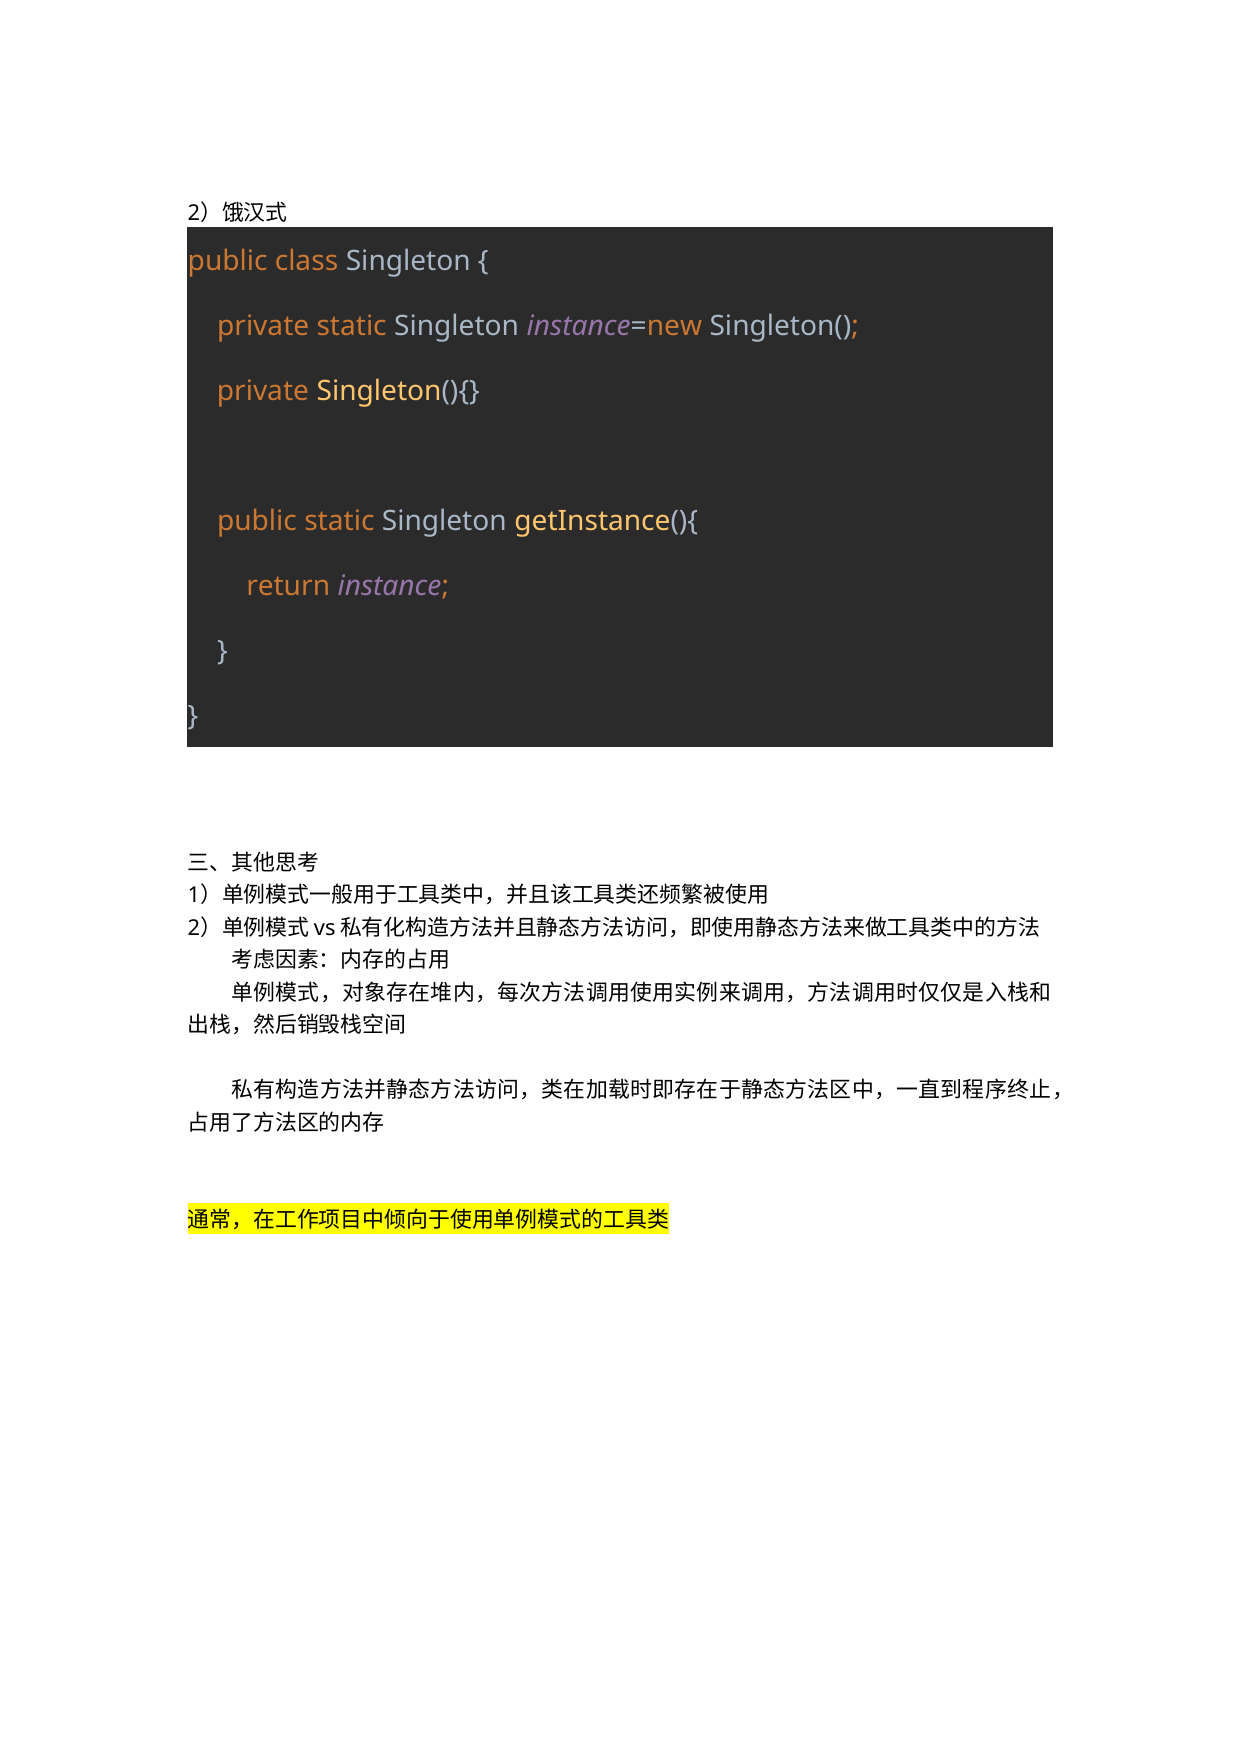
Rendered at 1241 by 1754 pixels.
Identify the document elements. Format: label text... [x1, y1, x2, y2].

text 1）单例模式一般用于工具类中，并且该工具类还频繁被使用 [187, 877, 1053, 909]
text 三、其他思考 [187, 844, 1053, 877]
text 通常，在工作项目中倾向于使用单例模式的工具类 [187, 1202, 1053, 1234]
text 2）饿汉式 [187, 194, 1053, 227]
text 私有构造方法并静态方法访问，类在加载时即存在于静态方法区中，一直到程序终止，占用了方法区的内存 [187, 1072, 1053, 1137]
text 考虑因素：内存的占用 [187, 942, 1053, 974]
text public class Singleton { private static Singleton instance=new Singleton(); private Singleton(){} public static Singleton getInstance(){ return instance; } } [187, 227, 1053, 747]
text 单例模式，对象存在堆内，每次方法调用使用实例来调用，方法调用时仅仅是入栈和出栈，然后销毁栈空间 [187, 974, 1053, 1039]
text 2）单例模式vs私有化构造方法并且静态方法访问，即使用静态方法来做工具类中的方法 [187, 909, 1053, 942]
